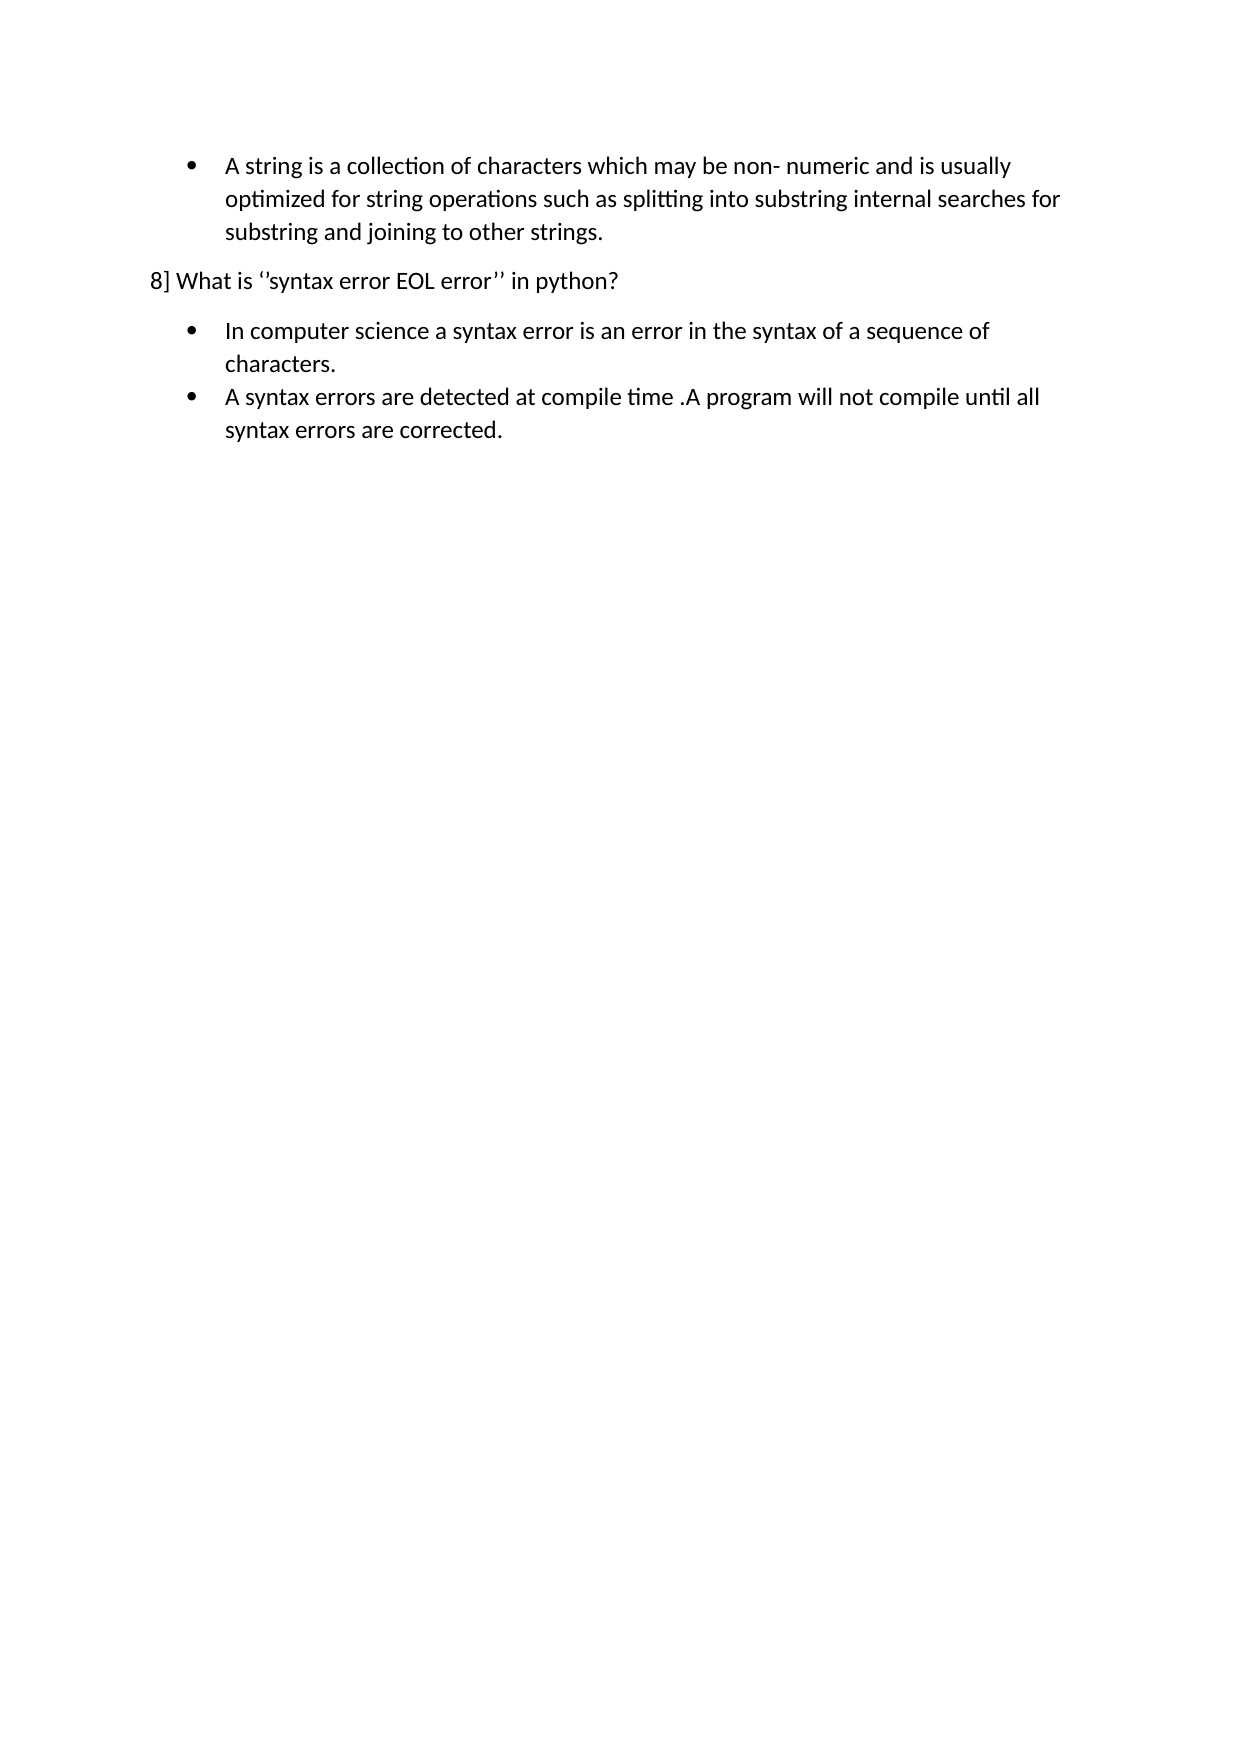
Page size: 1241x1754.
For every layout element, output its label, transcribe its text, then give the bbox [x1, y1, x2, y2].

list A string is a collection of characters which may be non- numeric and is usually optimized for string operations such as splitting into substring internal searches for substring and joining to other strings. [187, 150, 1090, 246]
list In computer science a syntax error is an error in the syntax of a sequence of characters. [187, 315, 1090, 378]
list A syntax errors are detected at compile time .A program will not compile until all syntax errors are corrected. [187, 381, 1090, 444]
text 8] What is ‘’syntax error EOL error’’ in python? [150, 265, 1090, 296]
